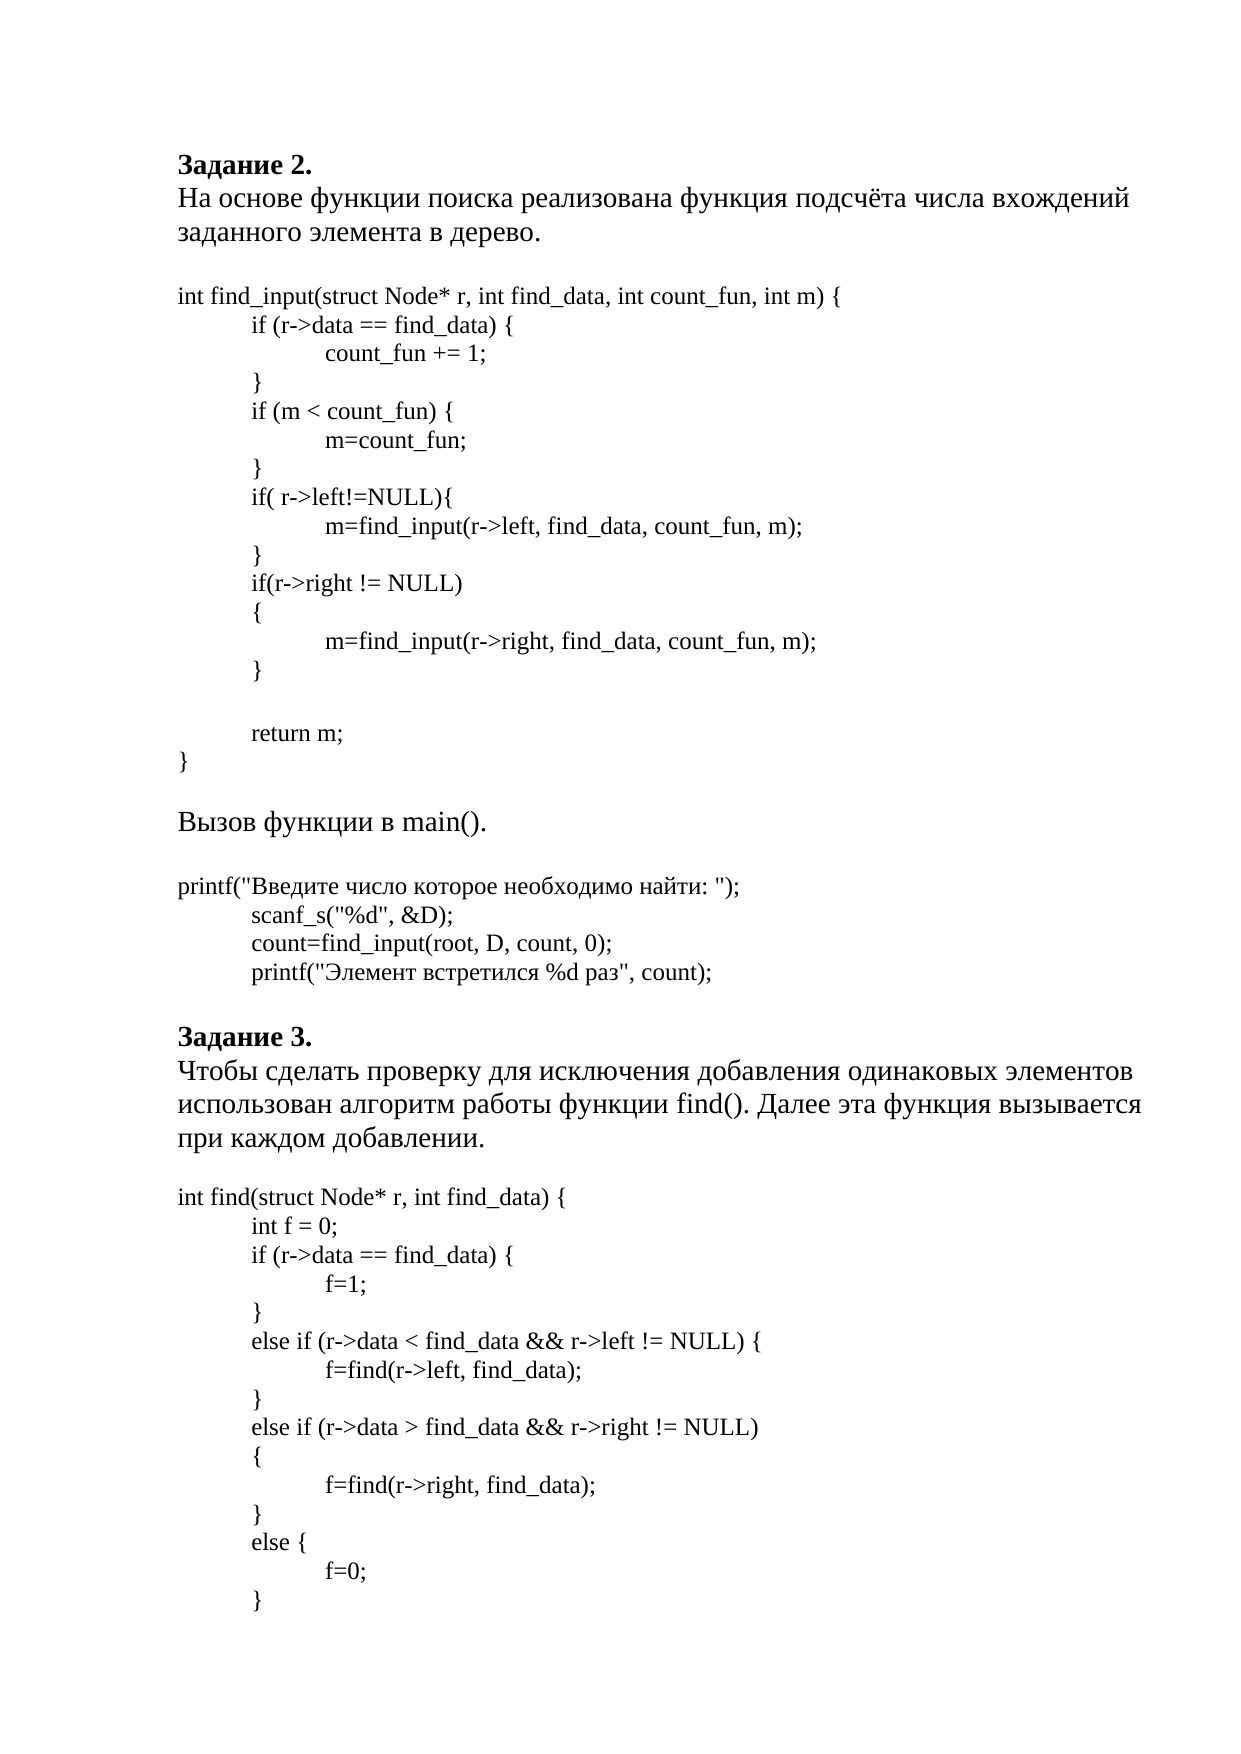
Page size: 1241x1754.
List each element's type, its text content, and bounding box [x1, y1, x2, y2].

text { [177, 597, 1152, 626]
text if( r->left!=NULL){ [177, 482, 1152, 511]
text На основе функции поиска реализована функция подсчёта числа вхождений заданного элемента в дерево. [177, 180, 1152, 247]
text } [177, 1499, 1152, 1527]
text printf("Введите число которое необходимо найти: "); [177, 871, 1152, 900]
text { [177, 1441, 1152, 1470]
text Чтобы сделать проверку для исключения добавления одинаковых элементов использован алгоритм работы функции find(). Далее эта функция вызывается при каждом добавлении. [177, 1053, 1152, 1154]
text m=find_input(r->right, find_data, count_fun, m); [177, 626, 1152, 655]
text else if (r->data > find_data && r->right != NULL) [177, 1412, 1152, 1441]
text f=1; [177, 1269, 1152, 1297]
text m=find_input(r->left, find_data, count_fun, m); [177, 511, 1152, 540]
text } [177, 655, 1152, 683]
text } [177, 367, 1152, 396]
text else { [177, 1527, 1152, 1556]
text Вызов функции в main(). [177, 804, 1152, 837]
text } [177, 1297, 1152, 1326]
text } [177, 540, 1152, 568]
text int find(struct Node* r, int find_data) { [177, 1182, 1152, 1211]
text count=find_input(root, D, count, 0); [177, 928, 1152, 957]
text Задание 2. [177, 147, 1152, 180]
text if (r->data == find_data) { [177, 1240, 1152, 1269]
text } [177, 1384, 1152, 1412]
text count_fun += 1; [177, 338, 1152, 367]
text int find_input(struct Node* r, int find_data, int count_fun, int m) { [177, 281, 1152, 310]
text } [177, 1585, 1152, 1614]
text f=0; [177, 1556, 1152, 1585]
text m=count_fun; [177, 425, 1152, 453]
text f=find(r->right, find_data); [177, 1470, 1152, 1499]
text if(r->right != NULL) [177, 568, 1152, 597]
text if (r->data == find_data) { [177, 310, 1152, 338]
text scanf_s("%d", &D); [177, 900, 1152, 928]
text Задание 3. [177, 1019, 1152, 1053]
text } [177, 746, 1152, 775]
text else if (r->data < find_data && r->left != NULL) { [177, 1326, 1152, 1355]
text printf("Элемент встретился %d раз", count); [177, 957, 1152, 986]
text return m; [177, 718, 1152, 746]
text f=find(r->left, find_data); [177, 1355, 1152, 1384]
text if (m < count_fun) { [177, 396, 1152, 425]
text int f = 0; [177, 1211, 1152, 1240]
text } [177, 453, 1152, 482]
